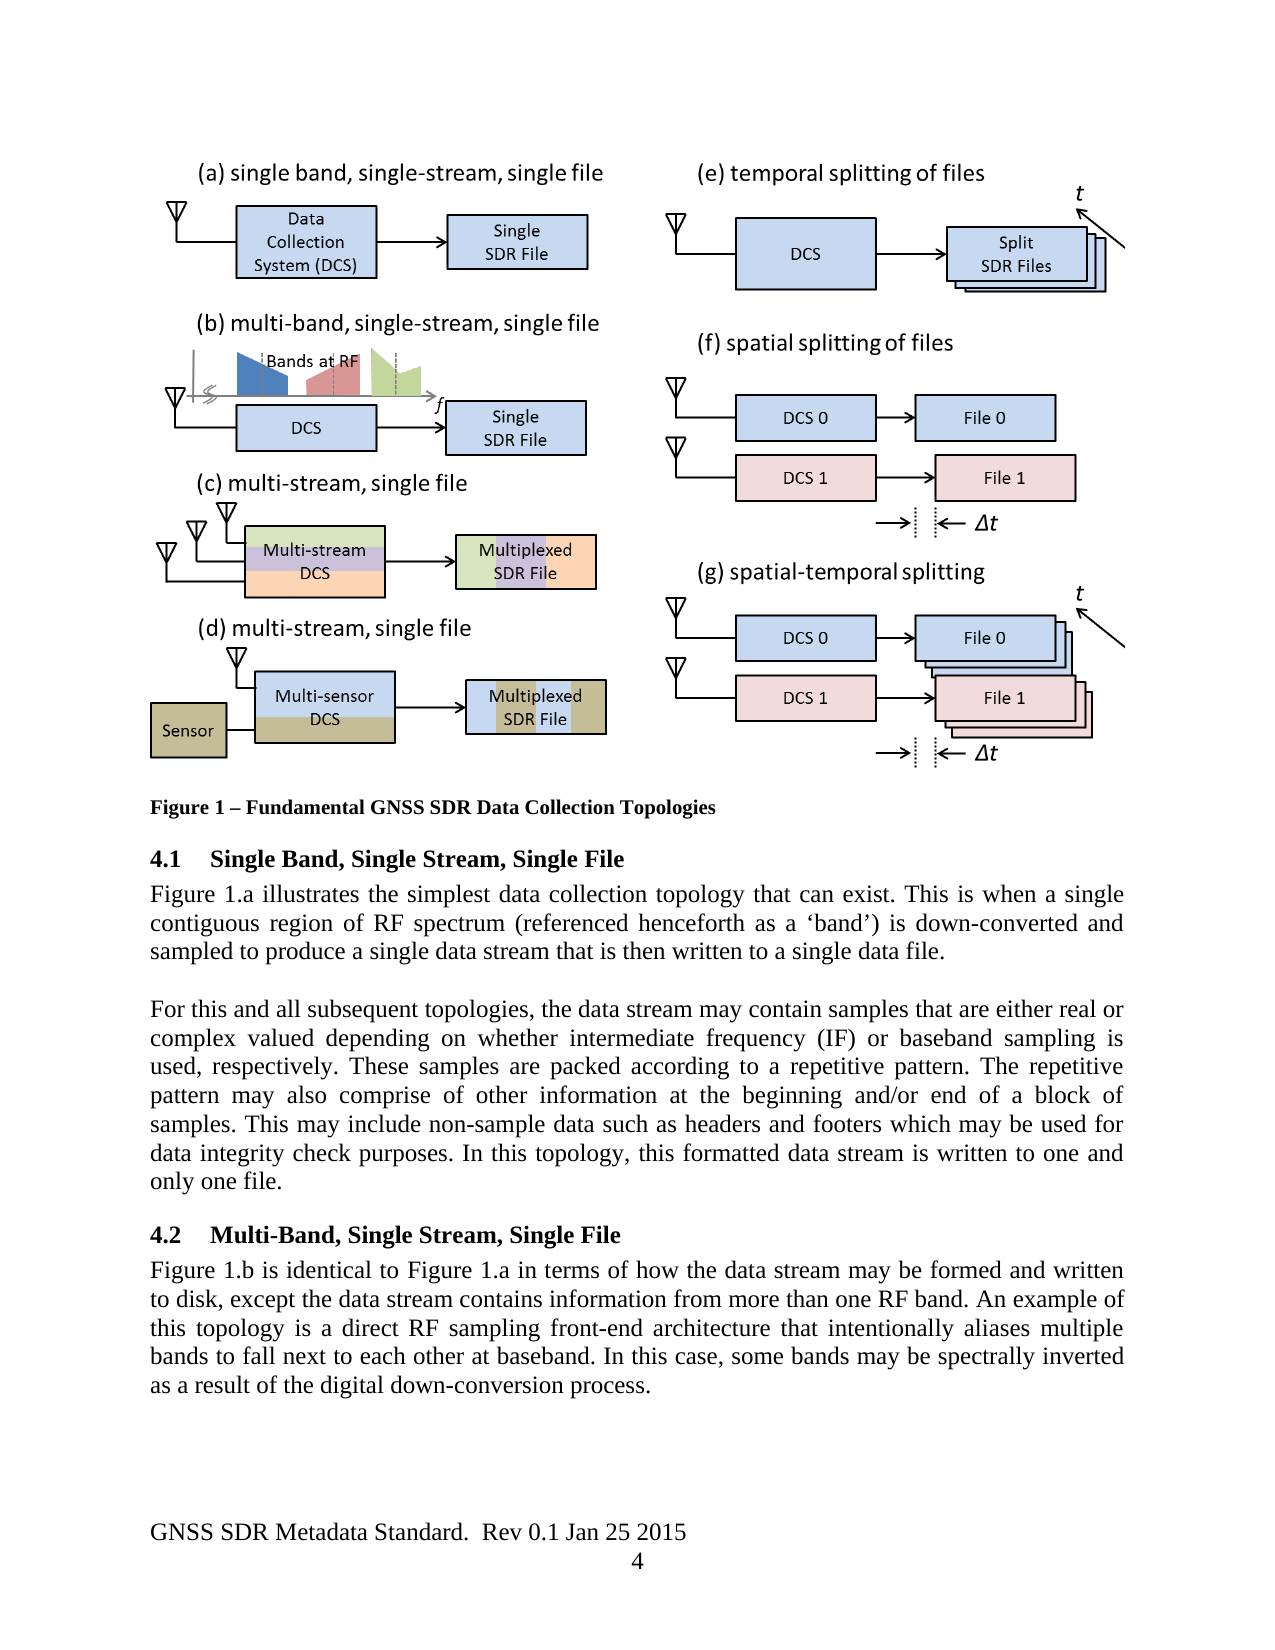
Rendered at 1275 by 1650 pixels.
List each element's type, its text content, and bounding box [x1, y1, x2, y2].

picture [150, 150, 1125, 783]
subtitle Multi-Band, Single Stream, Single File [150, 1220, 1125, 1249]
text Figure 1.b is identical to Figure 1.a in terms of how the data stream may be formed and written to disk, except the data stream contains information from more than one RF band. An example of this topology is a direct RF sampling front-end architecture that intentionally aliases multiple bands to fall next to each other at baseband. In this case, some bands may be spectrally inverted as a result of the digital down-conversion process. [150, 1255, 1125, 1399]
text Figure 1.a illustrates the simplest data collection topology that can exist. This is when a single contiguous region of RF spectrum (referenced henceforth as a ‘band’) is down-converted and sampled to produce a single data stream that is then written to a single data file. [150, 879, 1125, 965]
text For this and all subsequent topologies, the data stream may contain samples that are either real or complex valued depending on whether intermediate frequency (IF) or baseband sampling is used, respectively. These samples are packed according to a repetitive pattern. The repetitive pattern may also comprise of other information at the beginning and/or end of a block of samples. This may include non-sample data such as headers and footers which may be used for data integrity check purposes. In this topology, this formatted data stream is written to one and only one file. [150, 994, 1125, 1195]
subtitle Single Band, Single Stream, Single File [150, 844, 1125, 873]
